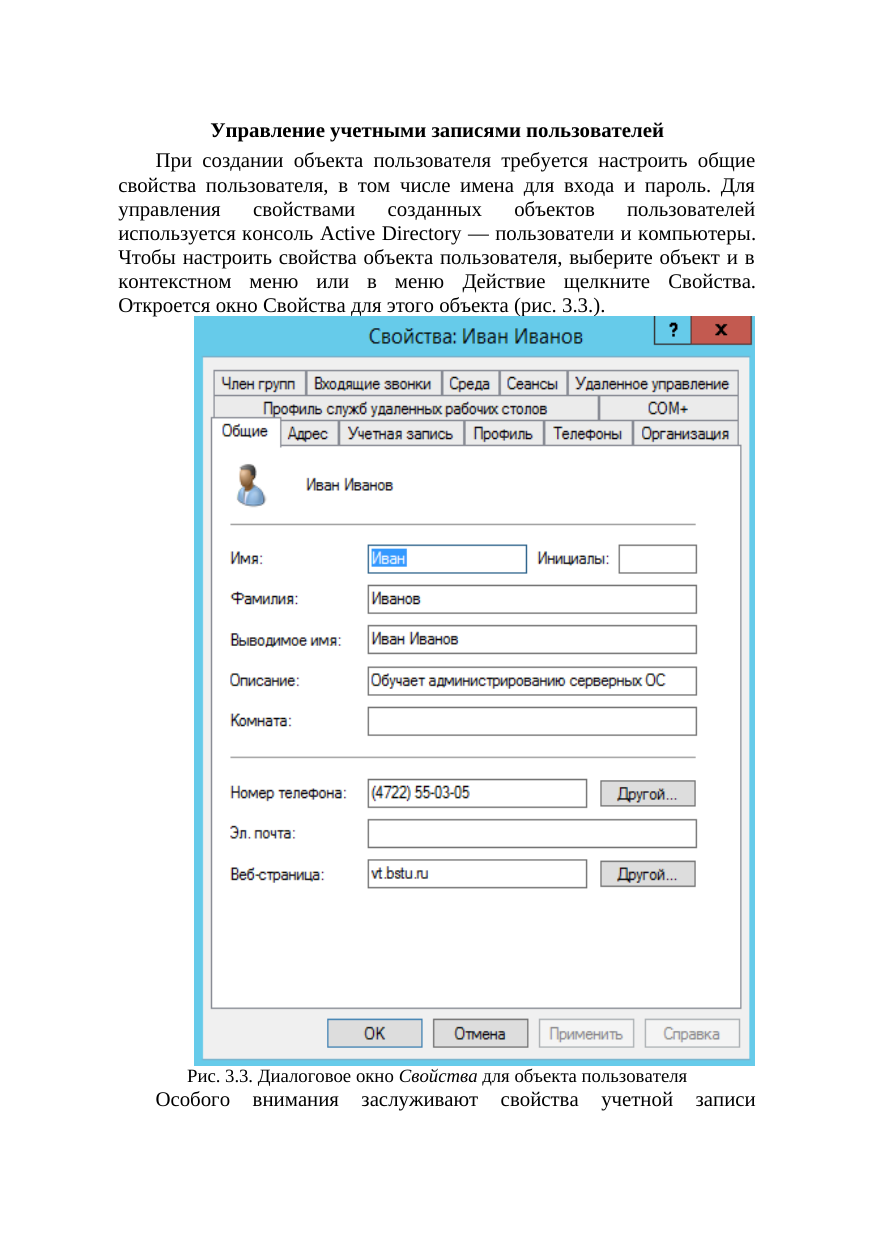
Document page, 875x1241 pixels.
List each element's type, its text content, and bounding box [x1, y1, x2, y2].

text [118, 1087, 756, 1111]
text Рис. 3.3. Диалоговое окно Свойства для объекта пользователя [118, 1065, 756, 1087]
subtitle Управление учетными записями пользователей [118, 118, 756, 142]
text При создании объекта пользователя требуется настроить общие свойства пользователя, в том числе имена для входа и пароль. Для управления свойствами созданных объектов пользователей используется консоль Active Directory — пользователи и компьютеры. Чтобы настроить свойства объекта пользователя, выберите объект и в контекстном меню или в меню Действие щелкните Свойства. Откроется окно Свойства для этого объекта (рис. 3.3.). [118, 148, 756, 317]
